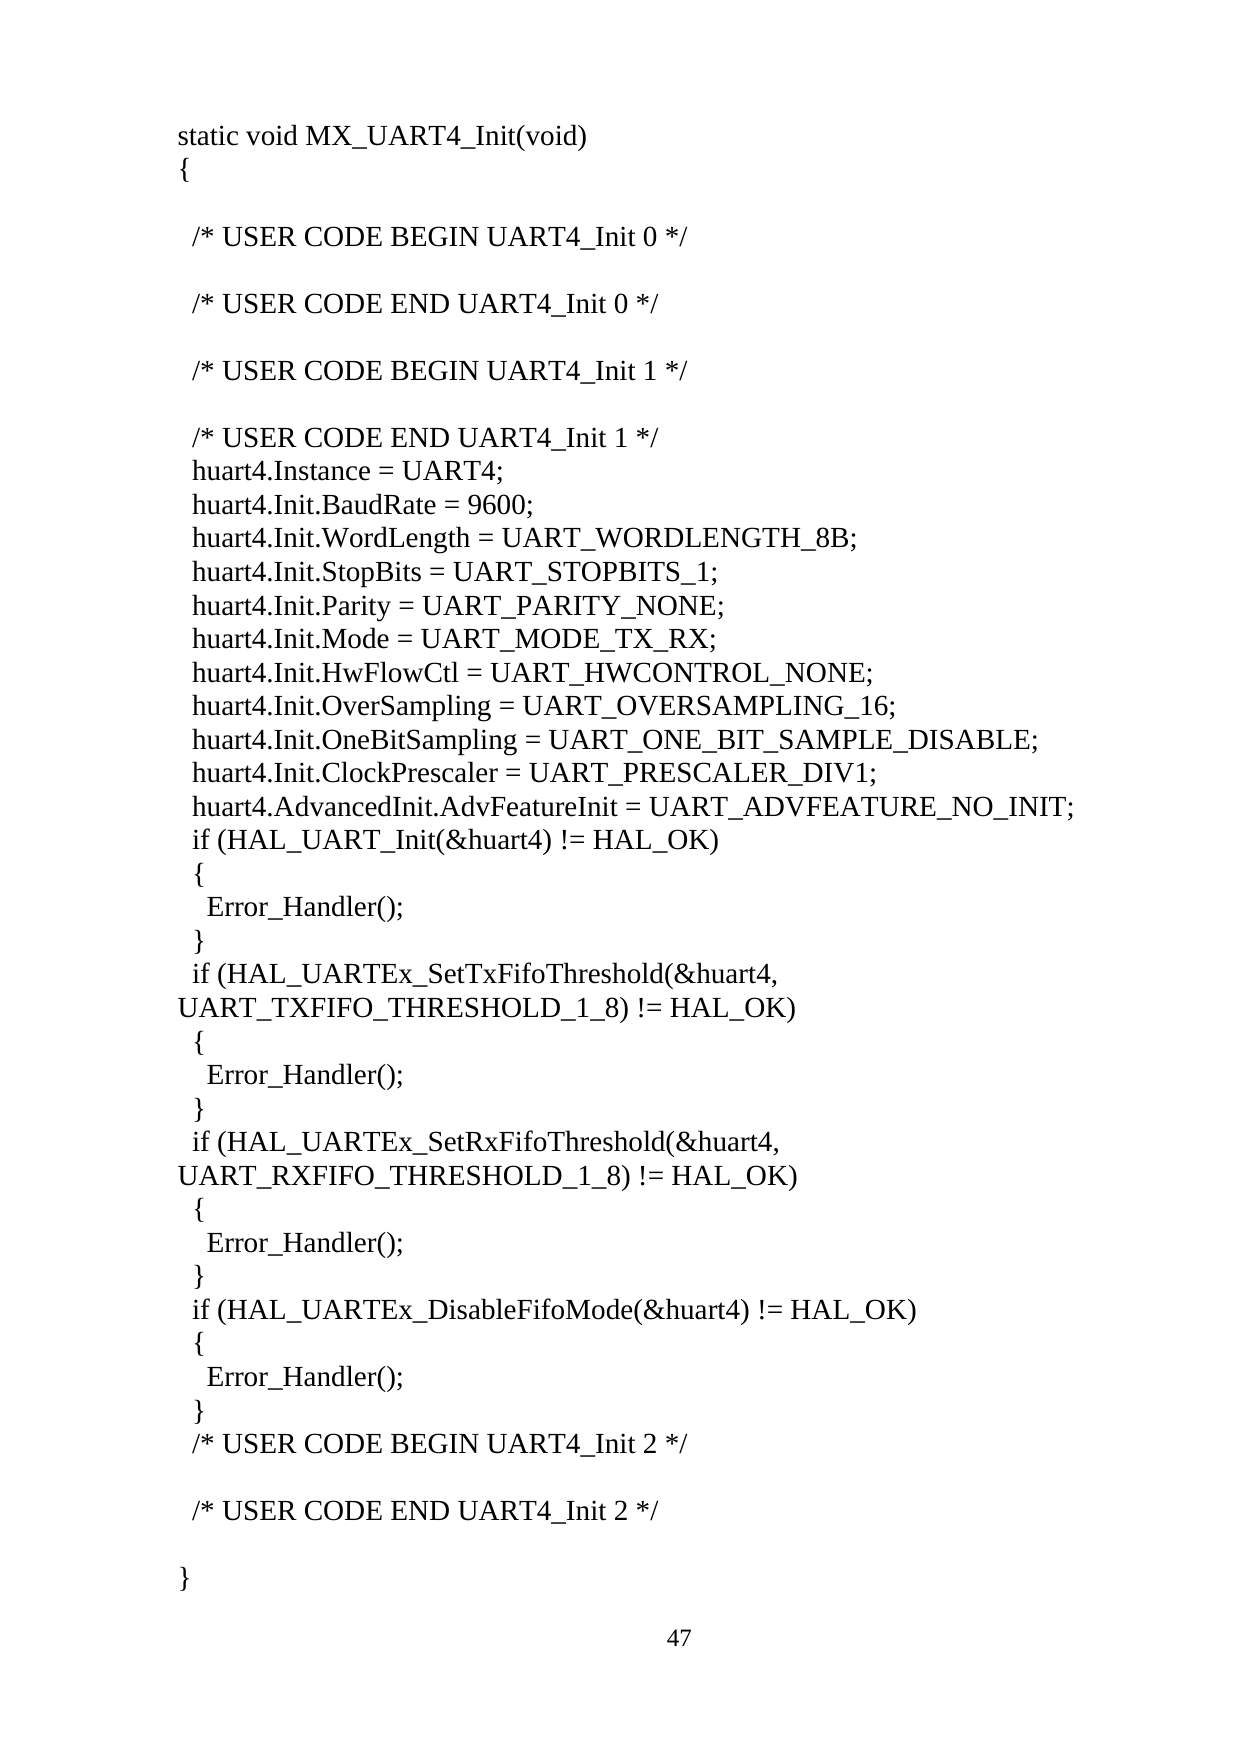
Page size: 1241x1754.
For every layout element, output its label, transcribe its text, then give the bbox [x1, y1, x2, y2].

text huart4.Init.OneBitSampling = UART_ONE_BIT_SAMPLE_DISABLE; [177, 722, 1181, 755]
text } [177, 1560, 1181, 1594]
text huart4.Init.BaudRate = 9600; [177, 487, 1181, 521]
text /* USER CODE BEGIN UART4_Init 1 */ [177, 353, 1181, 386]
text /* USER CODE END UART4_Init 2 */ [177, 1493, 1181, 1527]
text huart4.Init.HwFlowCtl = UART_HWCONTROL_NONE; [177, 655, 1181, 688]
text /* USER CODE END UART4_Init 0 */ [177, 286, 1181, 319]
text } [177, 1091, 1181, 1124]
text } [177, 923, 1181, 957]
text Error_Handler(); [177, 1359, 1181, 1393]
text static void MX_UART4_Init(void) [177, 118, 1181, 152]
text /* USER CODE END UART4_Init 1 */ [177, 420, 1181, 453]
text if (HAL_UARTEx_DisableFifoMode(&huart4) != HAL_OK) [177, 1292, 1181, 1326]
text { [177, 856, 1181, 889]
text if (HAL_UARTEx_SetRxFifoThreshold(&huart4, UART_RXFIFO_THRESHOLD_1_8) != HAL_OK) [177, 1124, 1181, 1191]
text huart4.Init.ClockPrescaler = UART_PRESCALER_DIV1; [177, 755, 1181, 789]
text Error_Handler(); [177, 889, 1181, 923]
text { [177, 152, 1181, 185]
text /* USER CODE BEGIN UART4_Init 0 */ [177, 219, 1181, 252]
text huart4.AdvancedInit.AdvFeatureInit = UART_ADVFEATURE_NO_INIT; [177, 789, 1181, 822]
text huart4.Instance = UART4; [177, 453, 1181, 487]
text { [177, 1191, 1181, 1225]
text huart4.Init.StopBits = UART_STOPBITS_1; [177, 554, 1181, 588]
text } [177, 1393, 1181, 1426]
text Error_Handler(); [177, 1225, 1181, 1258]
text huart4.Init.OverSampling = UART_OVERSAMPLING_16; [177, 688, 1181, 722]
text if (HAL_UART_Init(&huart4) != HAL_OK) [177, 822, 1181, 856]
text huart4.Init.Parity = UART_PARITY_NONE; [177, 588, 1181, 621]
text } [177, 1258, 1181, 1292]
text { [177, 1326, 1181, 1359]
text if (HAL_UARTEx_SetTxFifoThreshold(&huart4, UART_TXFIFO_THRESHOLD_1_8) != HAL_OK) [177, 957, 1181, 1024]
text { [177, 1024, 1181, 1057]
text Error_Handler(); [177, 1057, 1181, 1091]
text huart4.Init.Mode = UART_MODE_TX_RX; [177, 621, 1181, 655]
text huart4.Init.WordLength = UART_WORDLENGTH_8B; [177, 521, 1181, 554]
text /* USER CODE BEGIN UART4_Init 2 */ [177, 1426, 1181, 1460]
